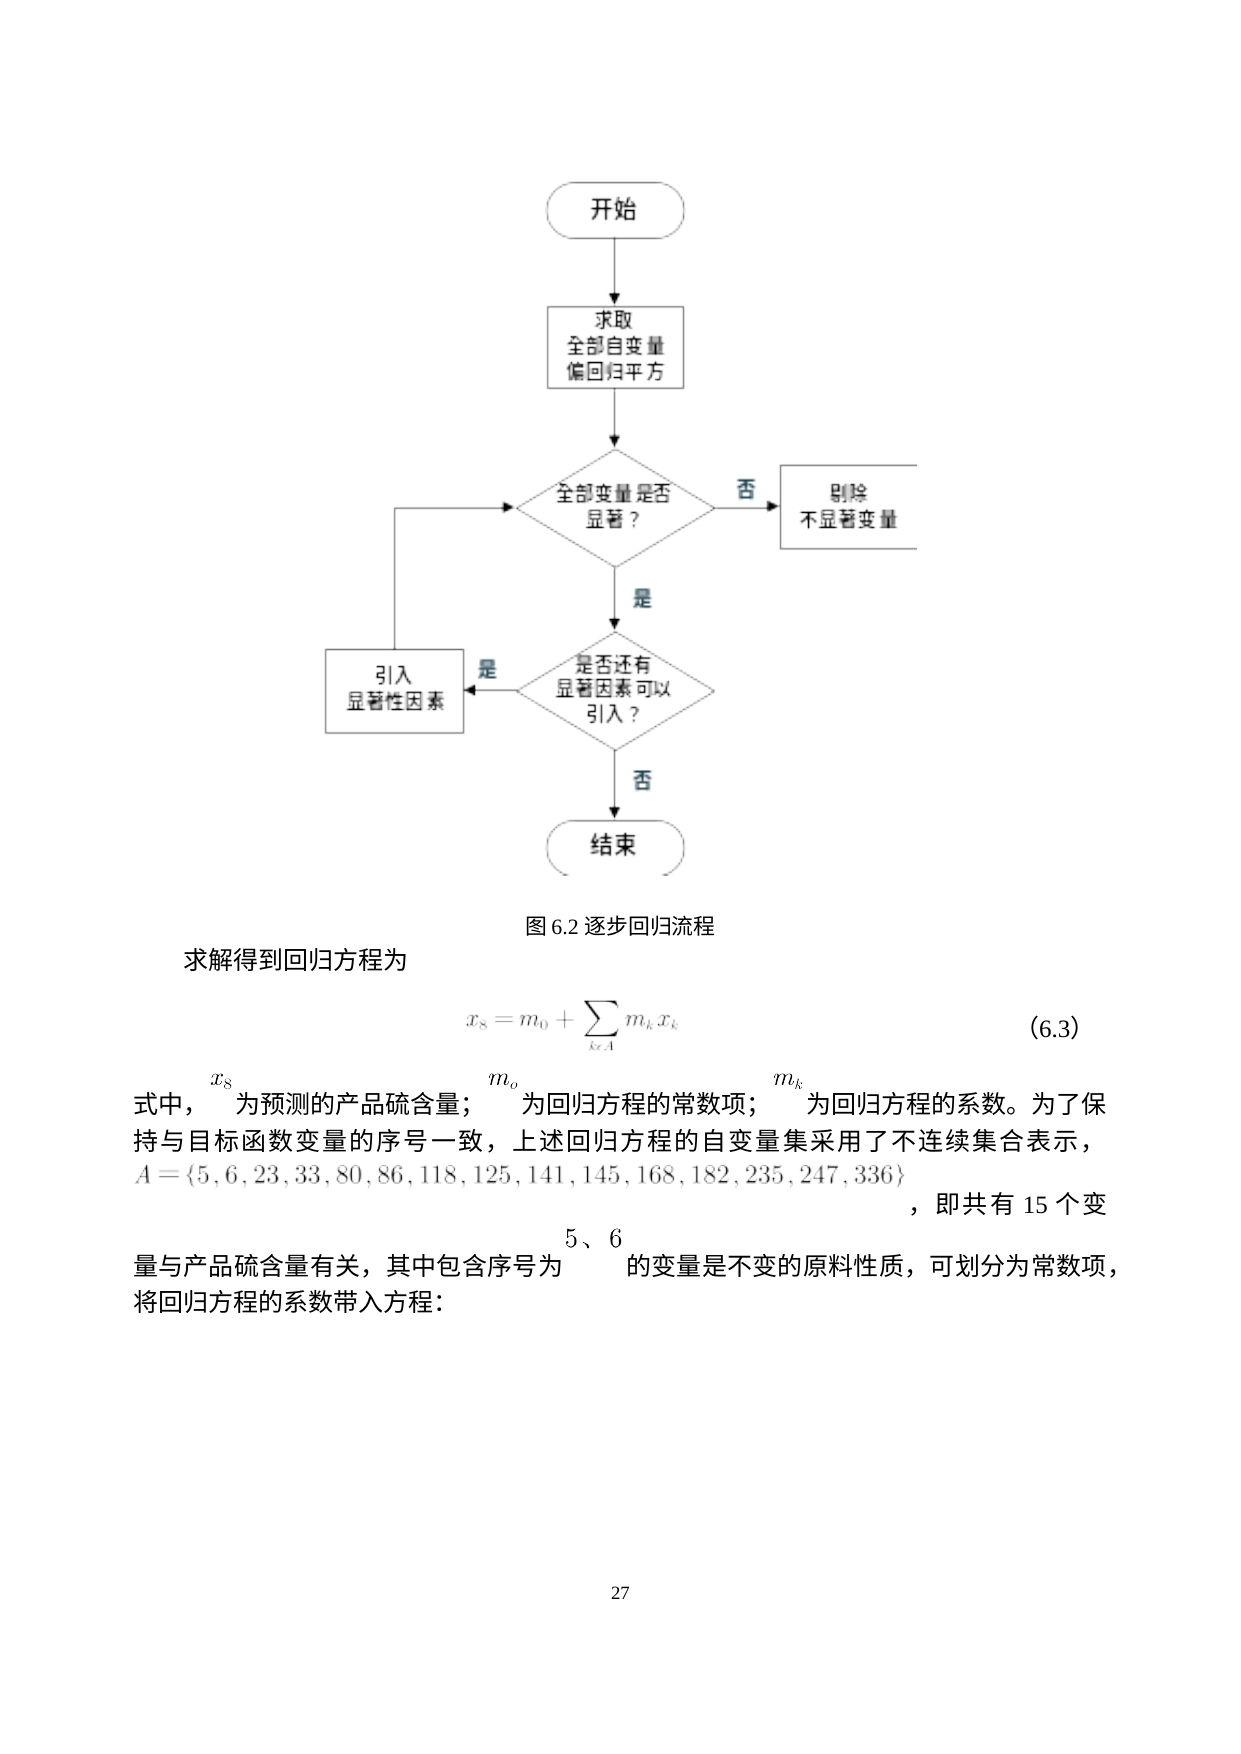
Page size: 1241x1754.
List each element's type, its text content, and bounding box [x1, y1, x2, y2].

text 图6.2 逐步回归流程 [133, 908, 1107, 941]
table_header [133, 993, 989, 1059]
text 求解得到回归方程为 [183, 941, 1107, 977]
text 式中，为预测的产品硫含量；为回归方程的常数项；为回归方程的系数。为了保持与目标函数变量的序号一致，上述回归方程的自变量集采用了不连续集合表示，，即共有15个变量与产品硫含量有关，其中包含序号为的变量是不变的原料性质，可划分为常数项，将回归方程的系数带入方程： [133, 1059, 1107, 1319]
table_header （6.3） [989, 993, 1106, 1059]
